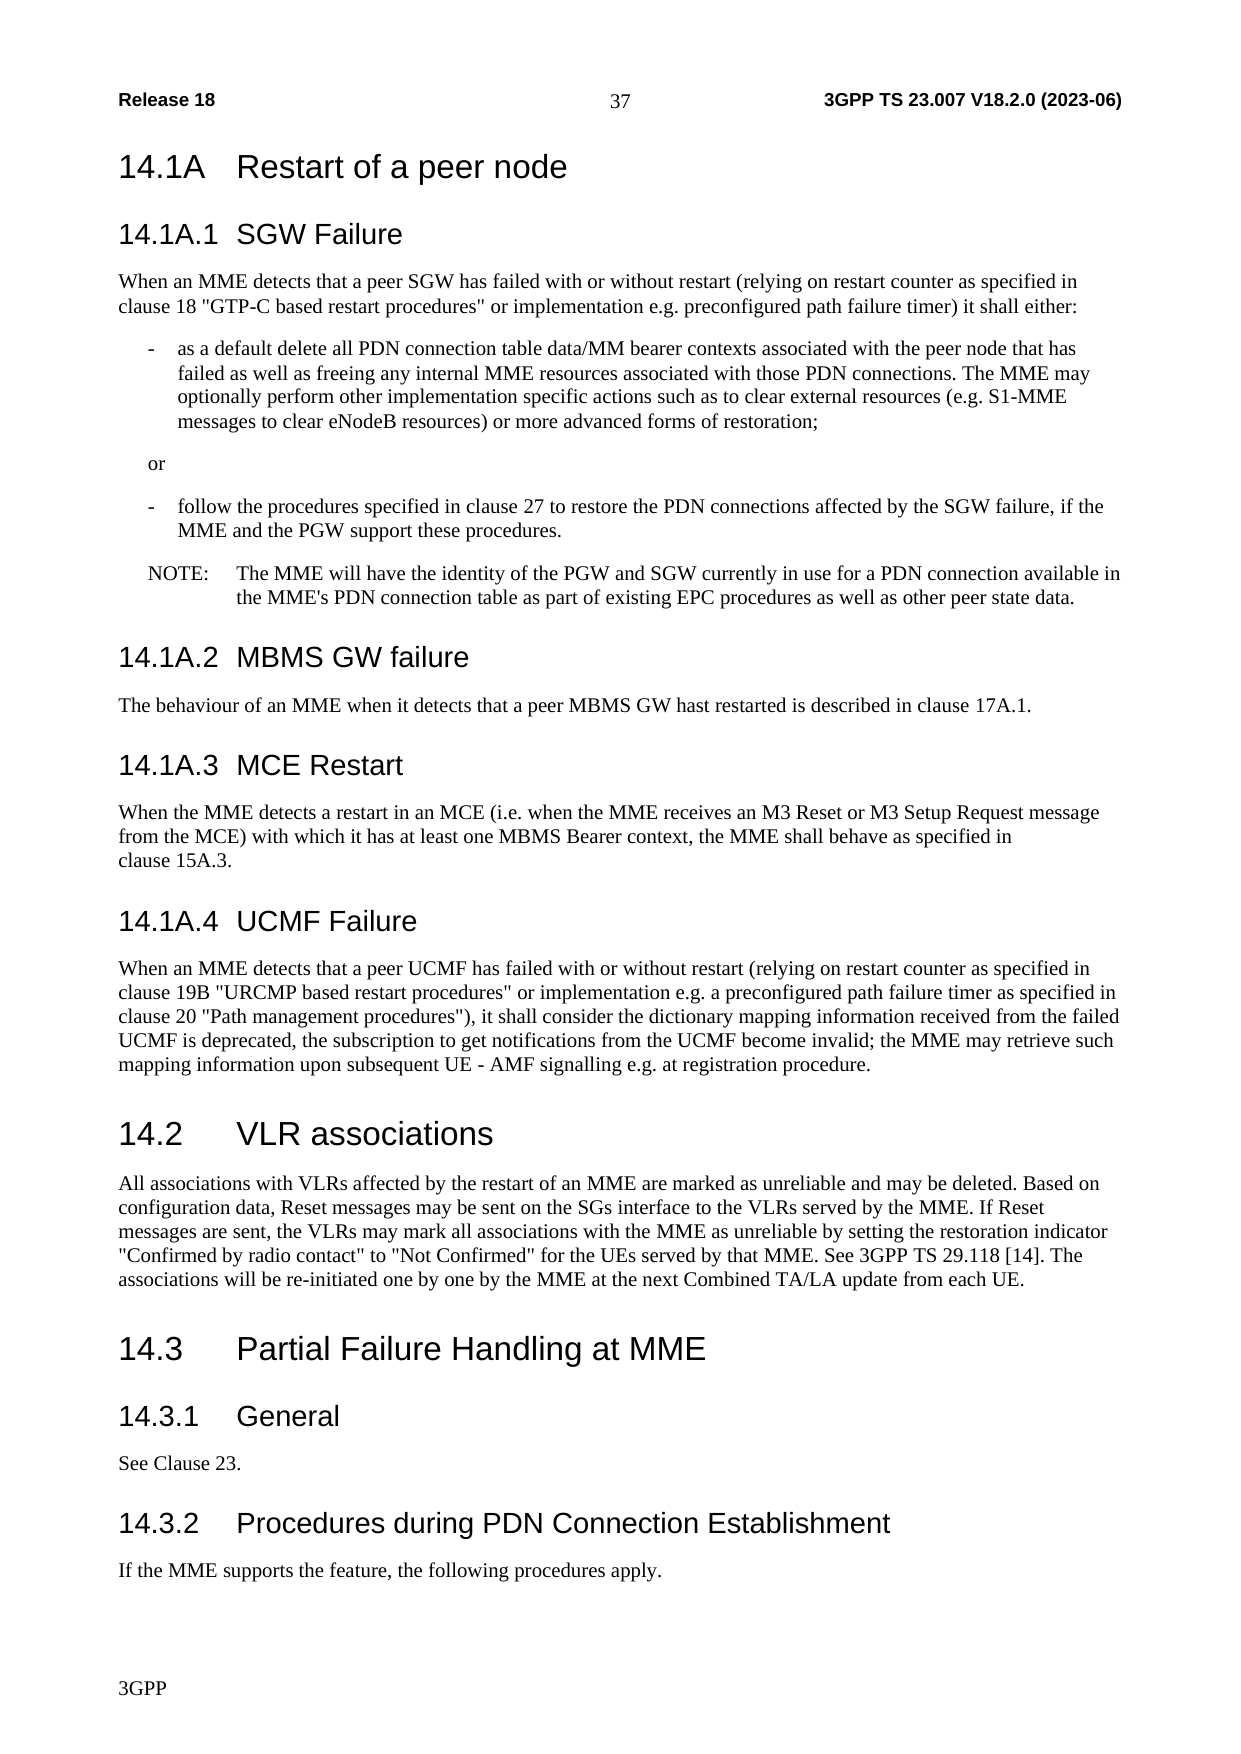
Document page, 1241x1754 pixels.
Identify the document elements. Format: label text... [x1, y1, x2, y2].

subtitle 14.1A.3 MCE Restart [118, 748, 1122, 782]
text If the MME supports the feature, the following procedures apply. [118, 1558, 1122, 1582]
text NOTE: The MME will have the identity of the PGW and SGW currently in use for a PDN connection available in the MME's PDN connection table as part of existing EPC procedures as well as other peer state data. [148, 561, 1122, 609]
text All associations with VLRs affected by the restart of an MME are marked as unreliable and may be deleted. Based on configuration data, Reset messages may be sent on the SGs interface to the VLRs served by the MME. If Reset messages are sent, the VLRs may mark all associations with the MME as unreliable by setting the restoration indicator "Confirmed by radio contact" to "Not Confirmed" for the UEs served by that MME. See 3GPP TS 29.118 [14]. The associations will be re-initiated one by one by the MME at the next Combined TA/LA update from each UE. [118, 1171, 1122, 1291]
subtitle 14.3.2 Procedures during PDN Connection Establishment [118, 1506, 1122, 1540]
subtitle 14.1A.4 UCMF Failure [118, 904, 1122, 937]
subtitle 14.1A Restart of a peer node [118, 147, 1122, 186]
text When an MME detects that a peer SGW has failed with or without restart (relying on restart counter as specified in clause 18 "GTP-C based restart procedures" or implementation e.g. preconfigured path failure timer) it shall either: [118, 269, 1122, 318]
subtitle 14.1A.2 MBMS GW failure [118, 640, 1122, 674]
text or [148, 451, 1122, 475]
text - as a default delete all PDN connection table data/MM bearer contexts associated with the peer node that has failed as well as freeing any internal MME resources associated with those PDN connections. The MME may optionally perform other implementation specific actions such as to clear external resources (e.g. S1-MME messages to clear eNodeB resources) or more advanced forms of restoration; [148, 336, 1122, 433]
subtitle 14.1A.1 SGW Failure [118, 217, 1122, 251]
text When an MME detects that a peer UCMF has failed with or without restart (relying on restart counter as specified in clause 19B "URCMP based restart procedures" or implementation e.g. a preconfigured path failure timer as specified in clause 20 "Path management procedures"), it shall consider the dictionary mapping information received from the failed UCMF is deprecated, the subscription to get notifications from the UCMF become invalid; the MME may retrieve such mapping information upon subsequent UE - AMF signalling e.g. at registration procedure. [118, 956, 1122, 1076]
text See Clause 23. [118, 1451, 1122, 1475]
subtitle 14.3.1 General [118, 1398, 1122, 1432]
subtitle 14.3 Partial Failure Handling at MME [118, 1329, 1122, 1367]
subtitle 14.2 VLR associations [118, 1114, 1122, 1152]
text The behaviour of an MME when it detects that a peer MBMS GW hast restarted is described in clause 17A.1. [118, 693, 1122, 717]
text When the MME detects a restart in an MCE (i.e. when the MME receives an M3 Reset or M3 Setup Request message from the MCE) with which it has at least one MBMS Bearer context, the MME shall behave as specified in clause 15A.3. [118, 800, 1122, 872]
text - follow the procedures specified in clause 27 to restore the PDN connections affected by the SGW failure, if the MME and the PGW support these procedures. [148, 494, 1122, 542]
